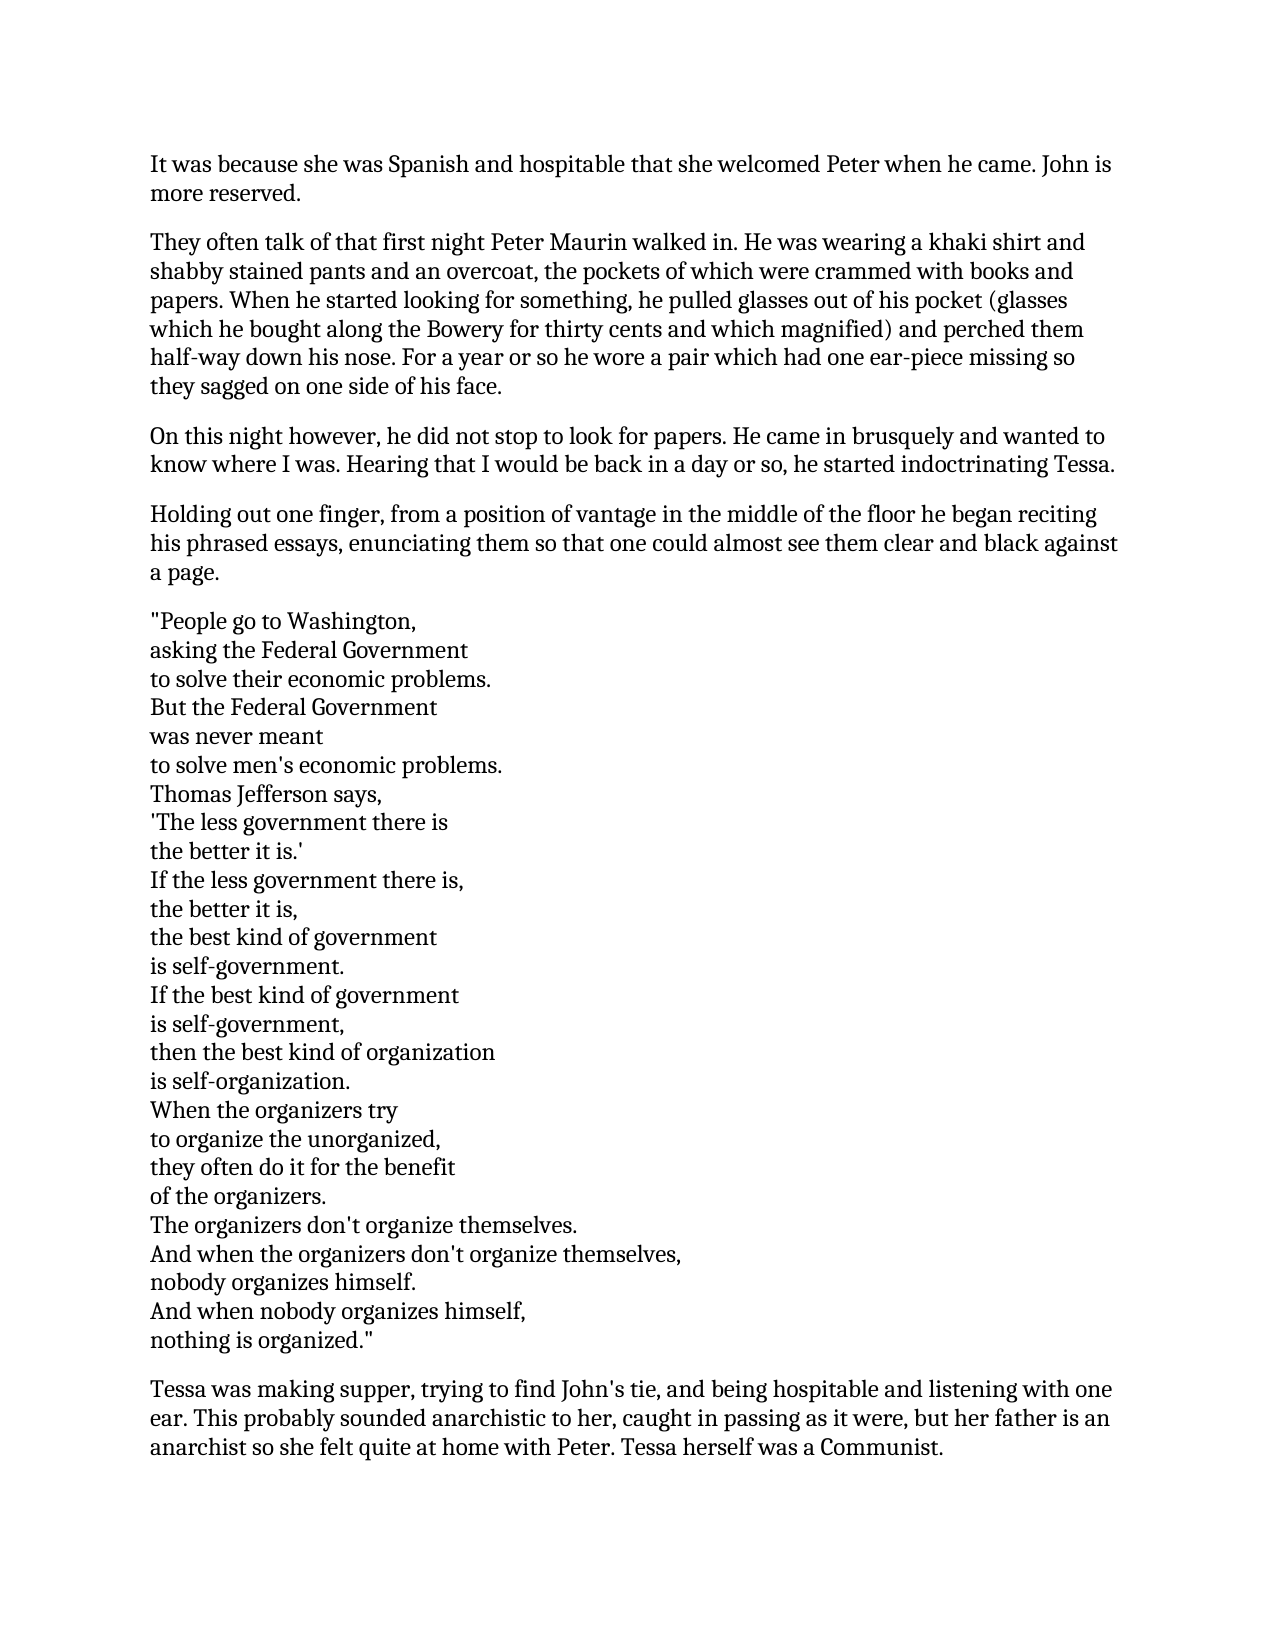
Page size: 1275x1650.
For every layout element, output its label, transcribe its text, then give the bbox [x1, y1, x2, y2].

text On this night however, he did not stop to look for papers. He came in brusquely and wanted to know where I was. Hearing that I would be back in a day or so, he started indoctrinating Tessa. [150, 422, 1125, 479]
text They often talk of that first night Peter Maurin walked in. He was wearing a khaki shirt and shabby stained pants and an overcoat, the pockets of which were crammed with books and papers. When he started looking for something, he pulled glasses out of his pocket (glasses which he bought along the Bowery for thirty cents and which magnified) and perched them half-way down his nose. For a year or so he wore a pair which had one ear-piece missing so they sagged on one side of his face. [150, 228, 1125, 401]
text Tessa was making supper, trying to find John's tie, and being hospitable and listening with one ear. This probably sounded anarchistic to her, caught in passing as it were, but her father is an anarchist so she felt quite at home with Peter. Tessa herself was a Communist. [150, 1375, 1125, 1462]
text It was because she was Spanish and hospitable that she welcomed Peter when he came. John is more reserved. [150, 150, 1125, 207]
text Holding out one finger, from a position of vantage in the middle of the floor he began reciting his phrased essays, enunciating them so that one could almost see them clear and black against a page. [150, 500, 1125, 586]
text "People go to Washington,asking the Federal Governmentto solve their economic problems.But the Federal Governmentwas never meantto solve men's economic problems.Thomas Jefferson says,'The less government there isthe better it is.'If the less government there is,the better it is,the best kind of governmentis self-government.If the best kind of governmentis self-government,then the best kind of organizationis self-organization.When the organizers tryto organize the unorganized,they often do it for the benefitof the organizers.The organizers don't organize themselves.And when the organizers don't organize themselves,nobody organizes himself.And when nobody organizes himself,nothing is organized." [150, 607, 1125, 1354]
